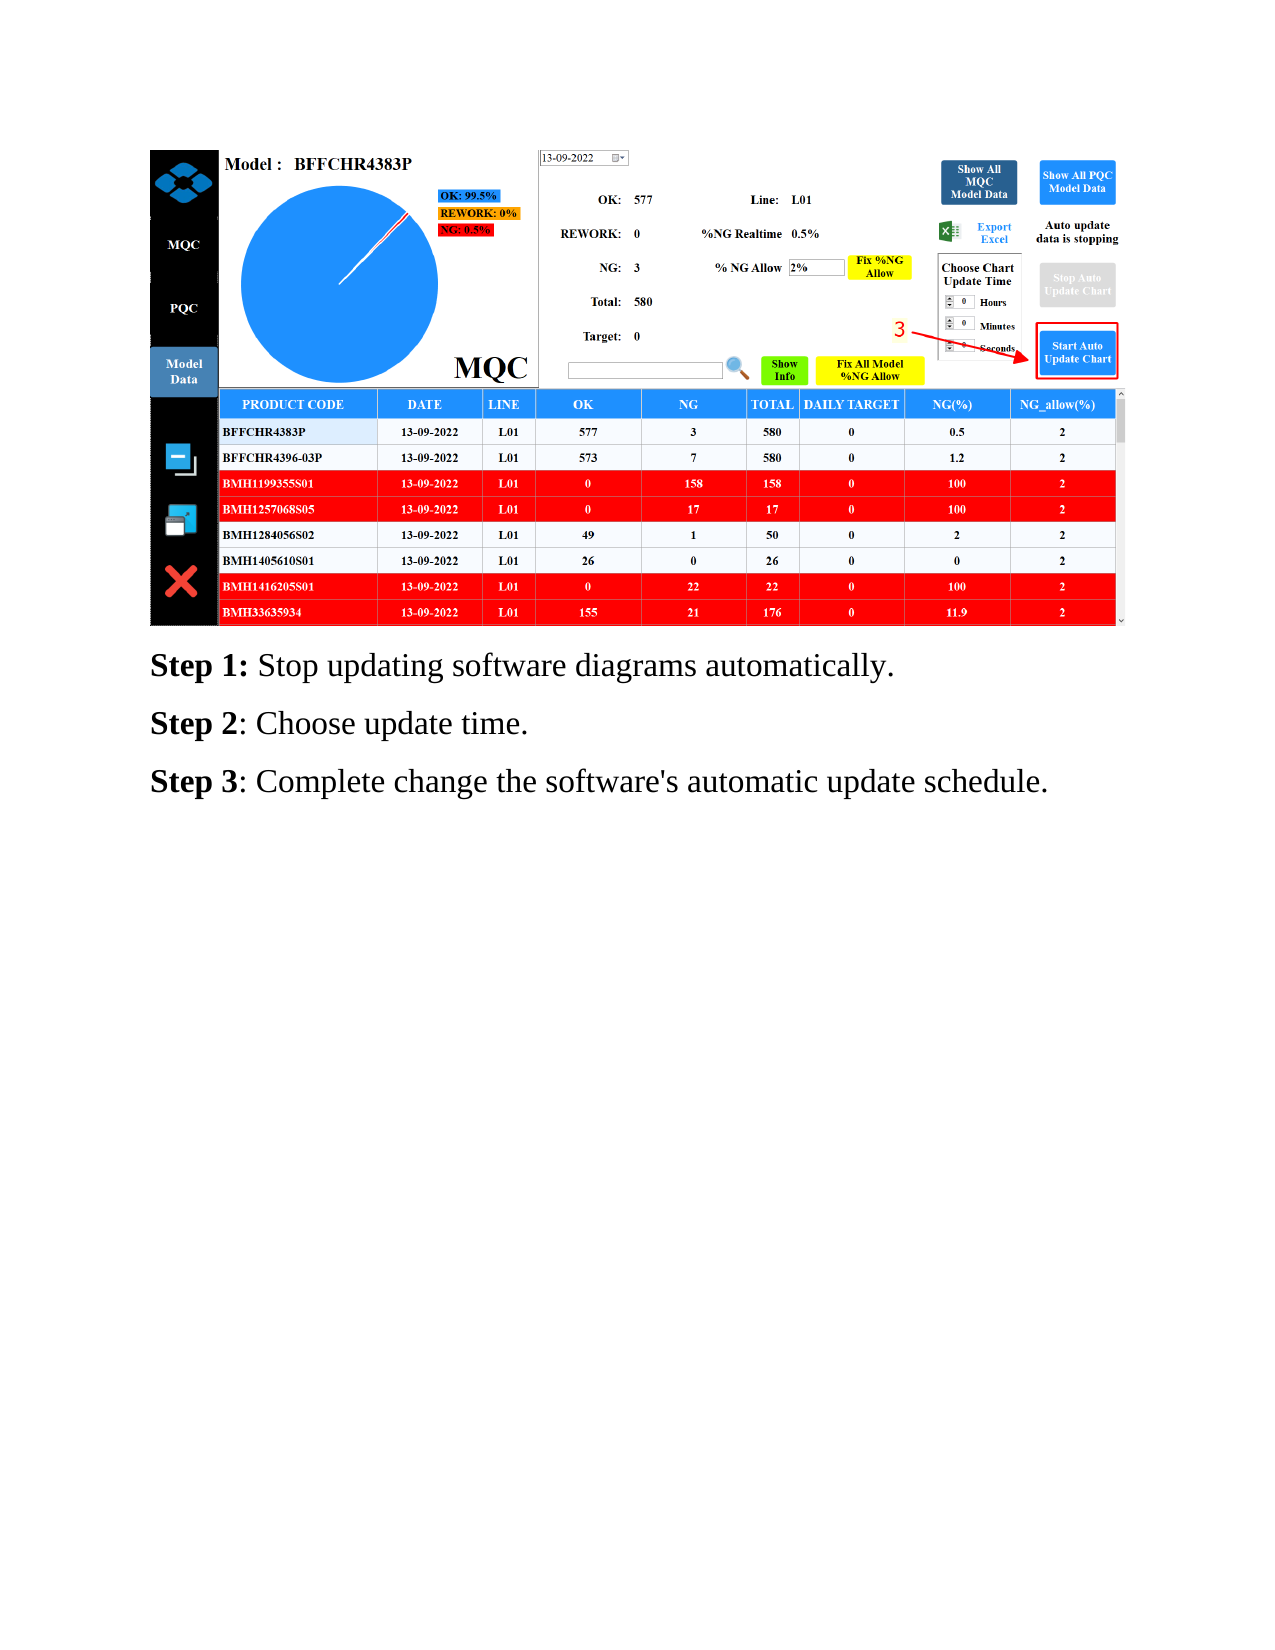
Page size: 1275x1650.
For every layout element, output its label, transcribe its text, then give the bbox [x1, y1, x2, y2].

text Step 3: Complete change the software's automatic update schedule. [150, 762, 1125, 800]
picture [150, 150, 1125, 626]
text Step 2: Choose update time. [150, 704, 1125, 742]
text Step 1: Stop updating software diagrams automatically. [150, 646, 1125, 684]
